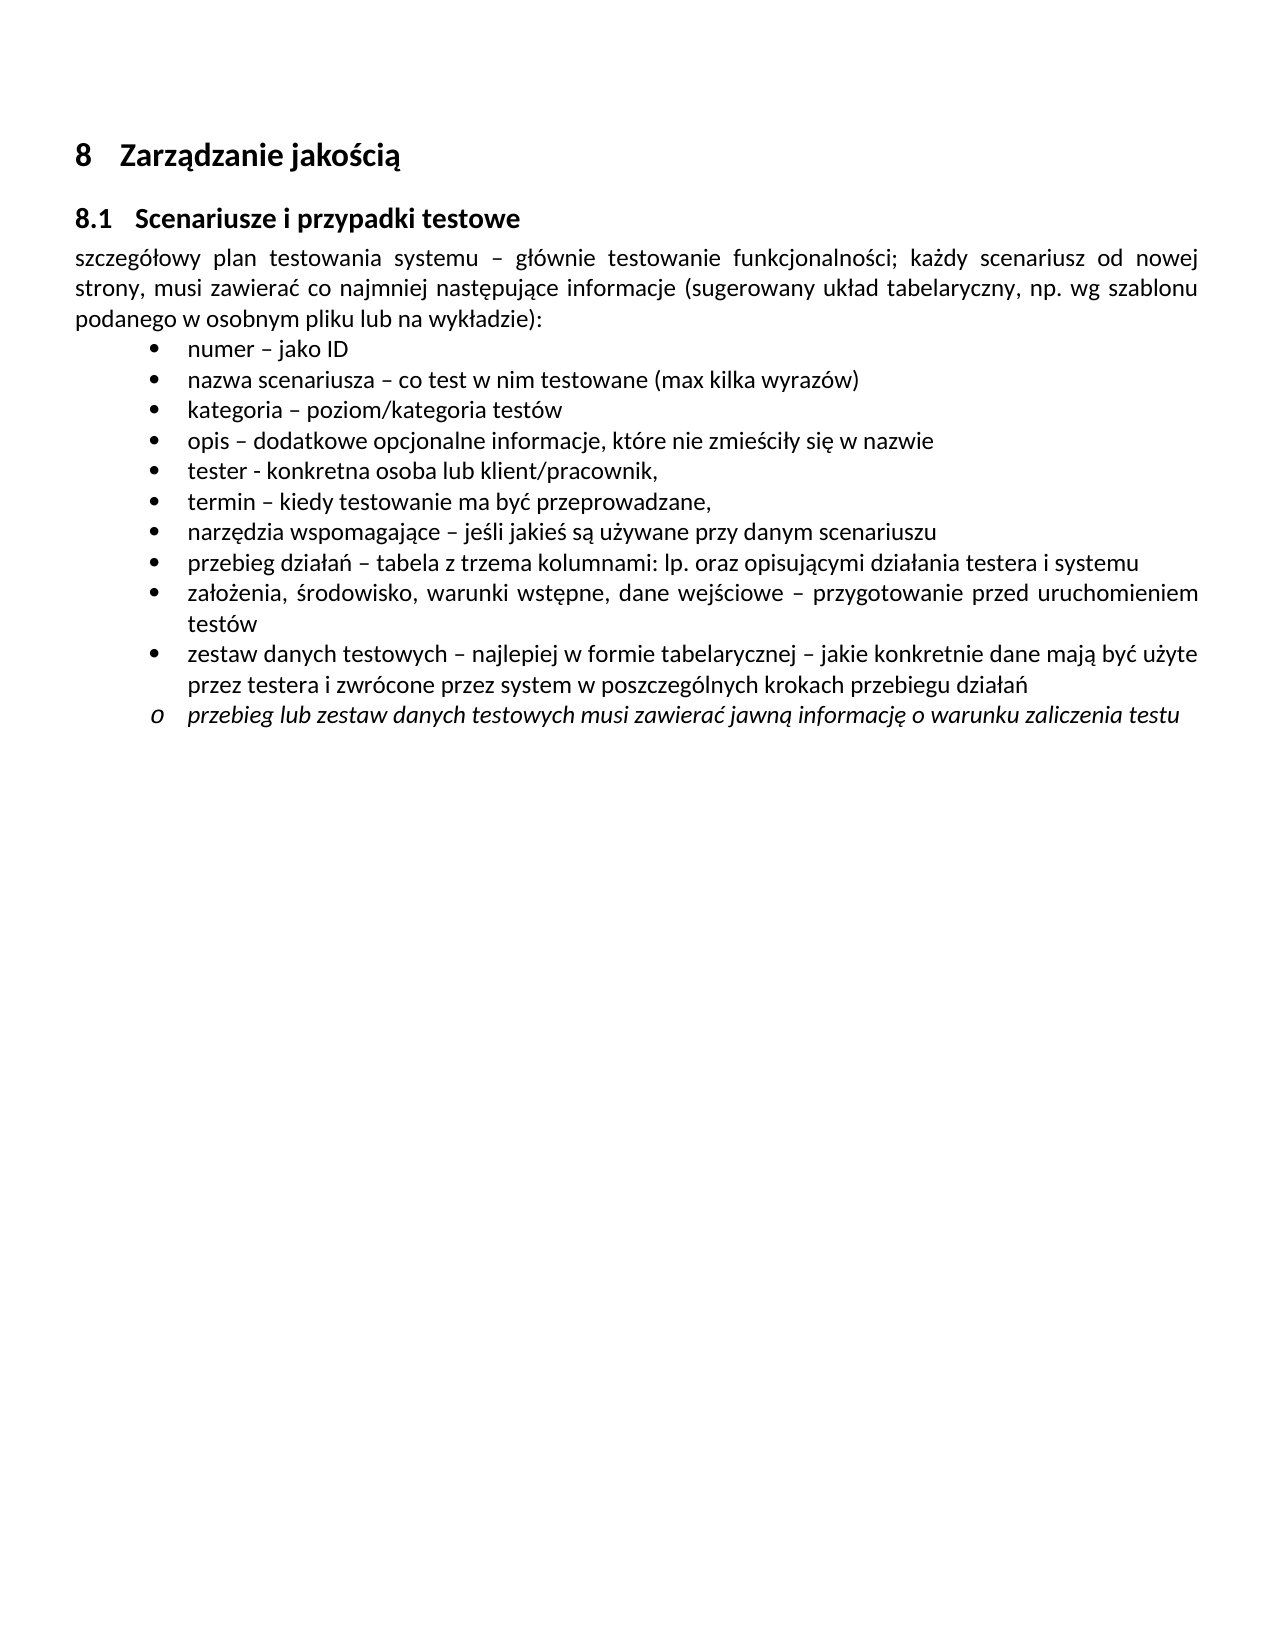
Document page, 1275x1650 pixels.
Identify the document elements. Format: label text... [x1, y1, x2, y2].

list opis – dodatkowe opcjonalne informacje, które nie zmieściły się w nazwie [150, 425, 1200, 455]
subtitle Zarządzanie jakością [75, 134, 1200, 175]
list przebieg działań – tabela z trzema kolumnami: lp. oraz opisującymi działania testera i systemu [150, 547, 1200, 577]
text szczegółowy plan testowania systemu – głównie testowanie funkcjonalności; każdy scenariusz od nowej strony, musi zawierać co najmniej następujące informacje (sugerowany układ tabelaryczny, np. wg szablonu podanego w osobnym pliku lub na wykładzie): [75, 242, 1200, 333]
list numer – jako ID [150, 333, 1200, 364]
subtitle Scenariusze i przypadki testowe [75, 200, 1200, 235]
list przebieg lub zestaw danych testowych musi zawierać jawną informację o warunku zaliczenia testu [150, 699, 1200, 731]
list zestaw danych testowych – najlepiej w formie tabelarycznej – jakie konkretnie dane mają być użyte przez testera i zwrócone przez system w poszczególnych krokach przebiegu działań [150, 638, 1200, 699]
list nazwa scenariusza – co test w nim testowane (max kilka wyrazów) [150, 364, 1200, 394]
list tester - konkretna osoba lub klient/pracownik, [150, 455, 1200, 486]
list termin – kiedy testowanie ma być przeprowadzane, [150, 486, 1200, 516]
list narzędzia wspomagające – jeśli jakieś są używane przy danym scenariuszu [150, 516, 1200, 547]
list kategoria – poziom/kategoria testów [150, 394, 1200, 425]
list założenia, środowisko, warunki wstępne, dane wejściowe – przygotowanie przed uruchomieniem testów [150, 577, 1200, 638]
